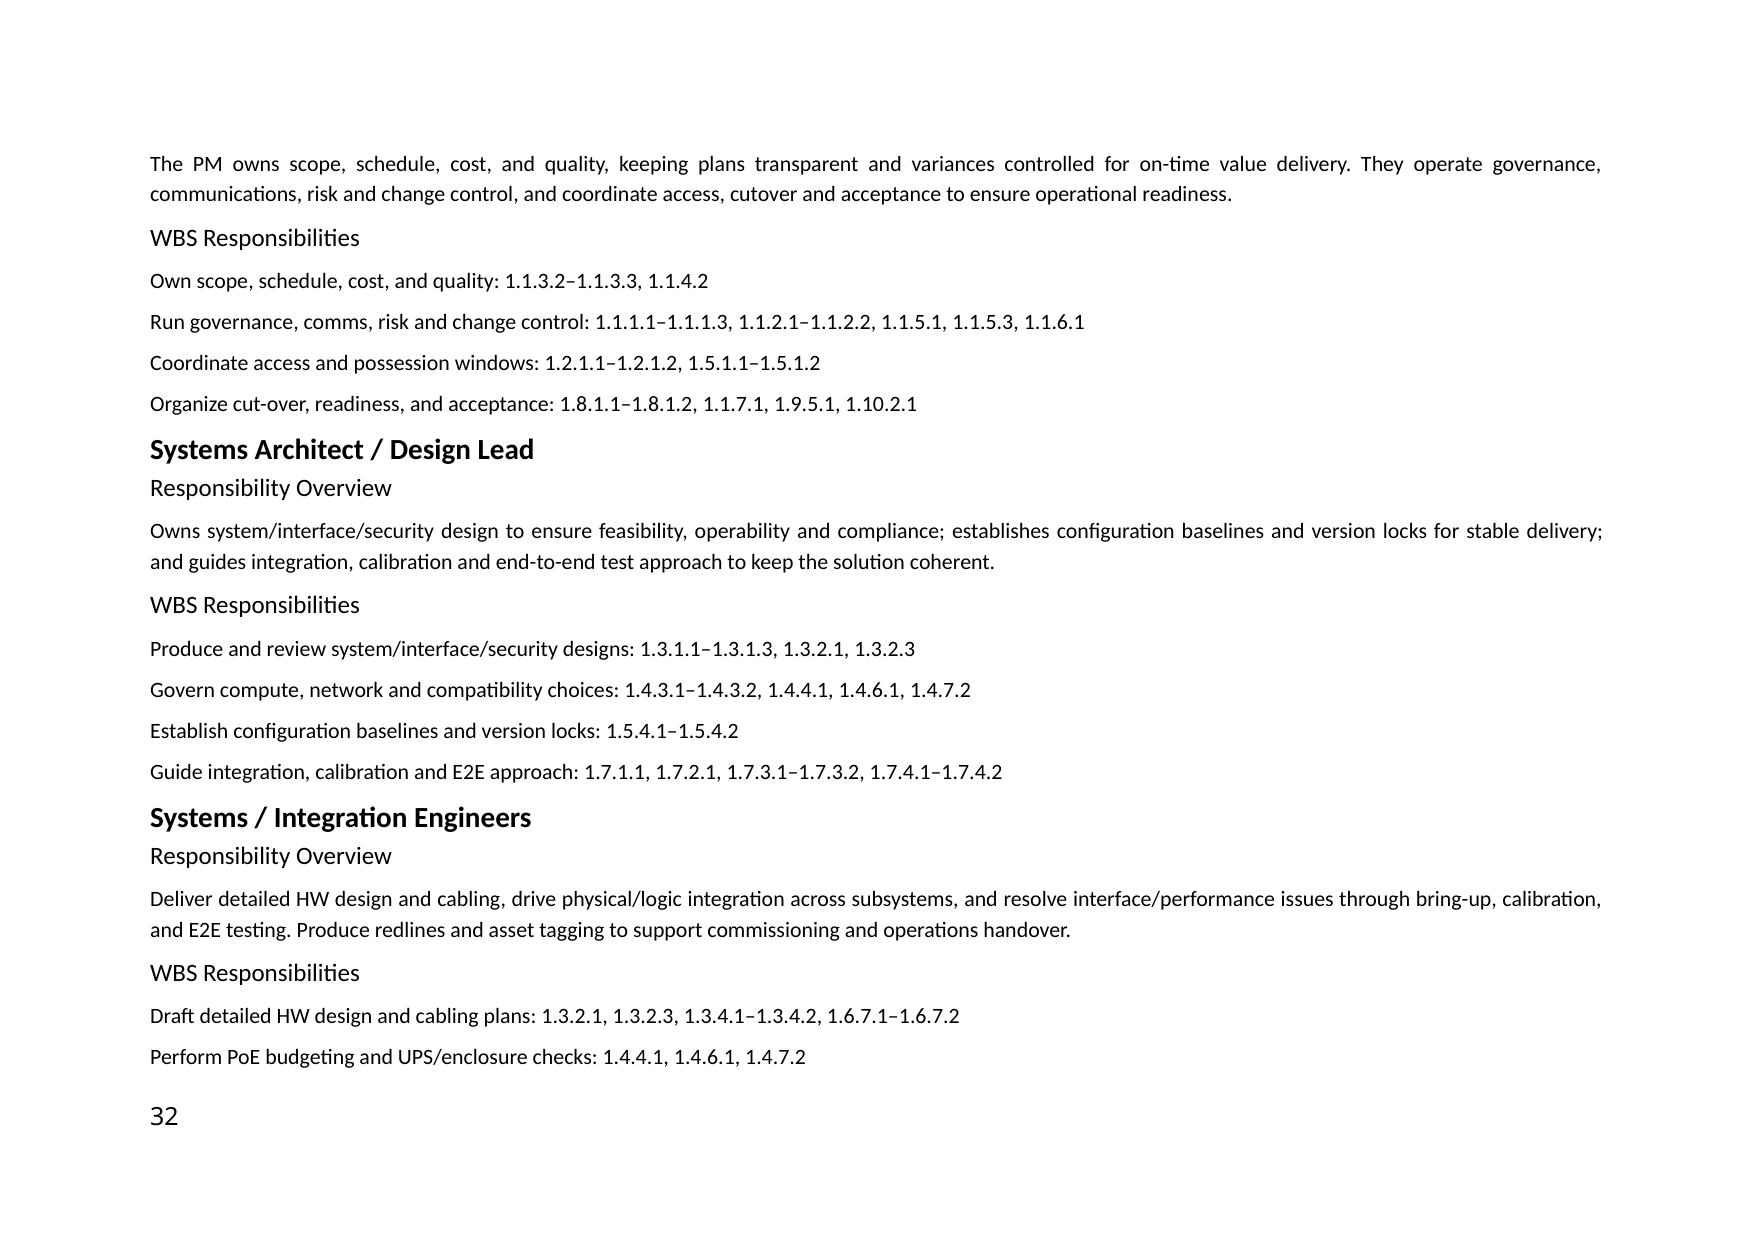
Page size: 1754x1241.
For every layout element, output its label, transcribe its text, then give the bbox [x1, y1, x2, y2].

text Coordinate access and possession windows: 1.2.1.1–1.2.1.2, 1.5.1.1–1.5.1.2 [150, 349, 1604, 376]
text Deliver detailed HW design and cabling, drive physical/logic integration across subsystems, and resolve interface/performance issues through bring-up, calibration, and E2E testing. Produce redlines and asset tagging to support commissioning and operations handover. [150, 885, 1604, 942]
text Responsibility Overview [150, 472, 1604, 503]
text Draft detailed HW design and cabling plans: 1.3.2.1, 1.3.2.3, 1.3.4.1–1.3.4.2, 1.6.7.1–1.6.7.2 [150, 1002, 1604, 1029]
text Guide integration, calibration and E2E approach: 1.7.1.1, 1.7.2.1, 1.7.3.1–1.7.3.2, 1.7.4.1–1.7.4.2 [150, 758, 1604, 784]
text WBS Responsibilities [150, 589, 1604, 620]
text The PM owns scope, schedule, cost, and quality, keeping plans transparent and variances controlled for on-time value delivery. They operate governance, communications, risk and change control, and coordinate access, cutover and acceptance to ensure operational readiness. [150, 150, 1604, 207]
text Owns system/interface/security design to ensure feasibility, operability and compliance; establishes configuration baselines and version locks for stable delivery; and guides integration, calibration and end-to-end test approach to keep the solution coherent. [150, 518, 1604, 575]
text Produce and review system/interface/security designs: 1.3.1.1–1.3.1.3, 1.3.2.1, 1.3.2.3 [150, 635, 1604, 661]
text Perform PoE budgeting and UPS/enclosure checks: 1.4.4.1, 1.4.6.1, 1.4.7.2 [150, 1043, 1604, 1070]
text Run governance, comms, risk and change control: 1.1.1.1–1.1.1.3, 1.1.2.1–1.1.2.2, 1.1.5.1, 1.1.5.3, 1.1.6.1 [150, 308, 1604, 335]
text Systems Architect / Design Lead [150, 431, 1604, 467]
text WBS Responsibilities [150, 957, 1604, 987]
text Own scope, schedule, cost, and quality: 1.1.3.2–1.1.3.3, 1.1.4.2 [150, 267, 1604, 294]
text Govern compute, network and compatibility choices: 1.4.3.1–1.4.3.2, 1.4.4.1, 1.4.6.1, 1.4.7.2 [150, 676, 1604, 702]
text Establish configuration baselines and version locks: 1.5.4.1–1.5.4.2 [150, 717, 1604, 743]
text Organize cut-over, readiness, and acceptance: 1.8.1.1–1.8.1.2, 1.1.7.1, 1.9.5.1, 1.10.2.1 [150, 390, 1604, 417]
text WBS Responsibilities [150, 222, 1604, 252]
text Systems / Integration Engineers [150, 799, 1604, 834]
text Responsibility Overview [150, 840, 1604, 870]
